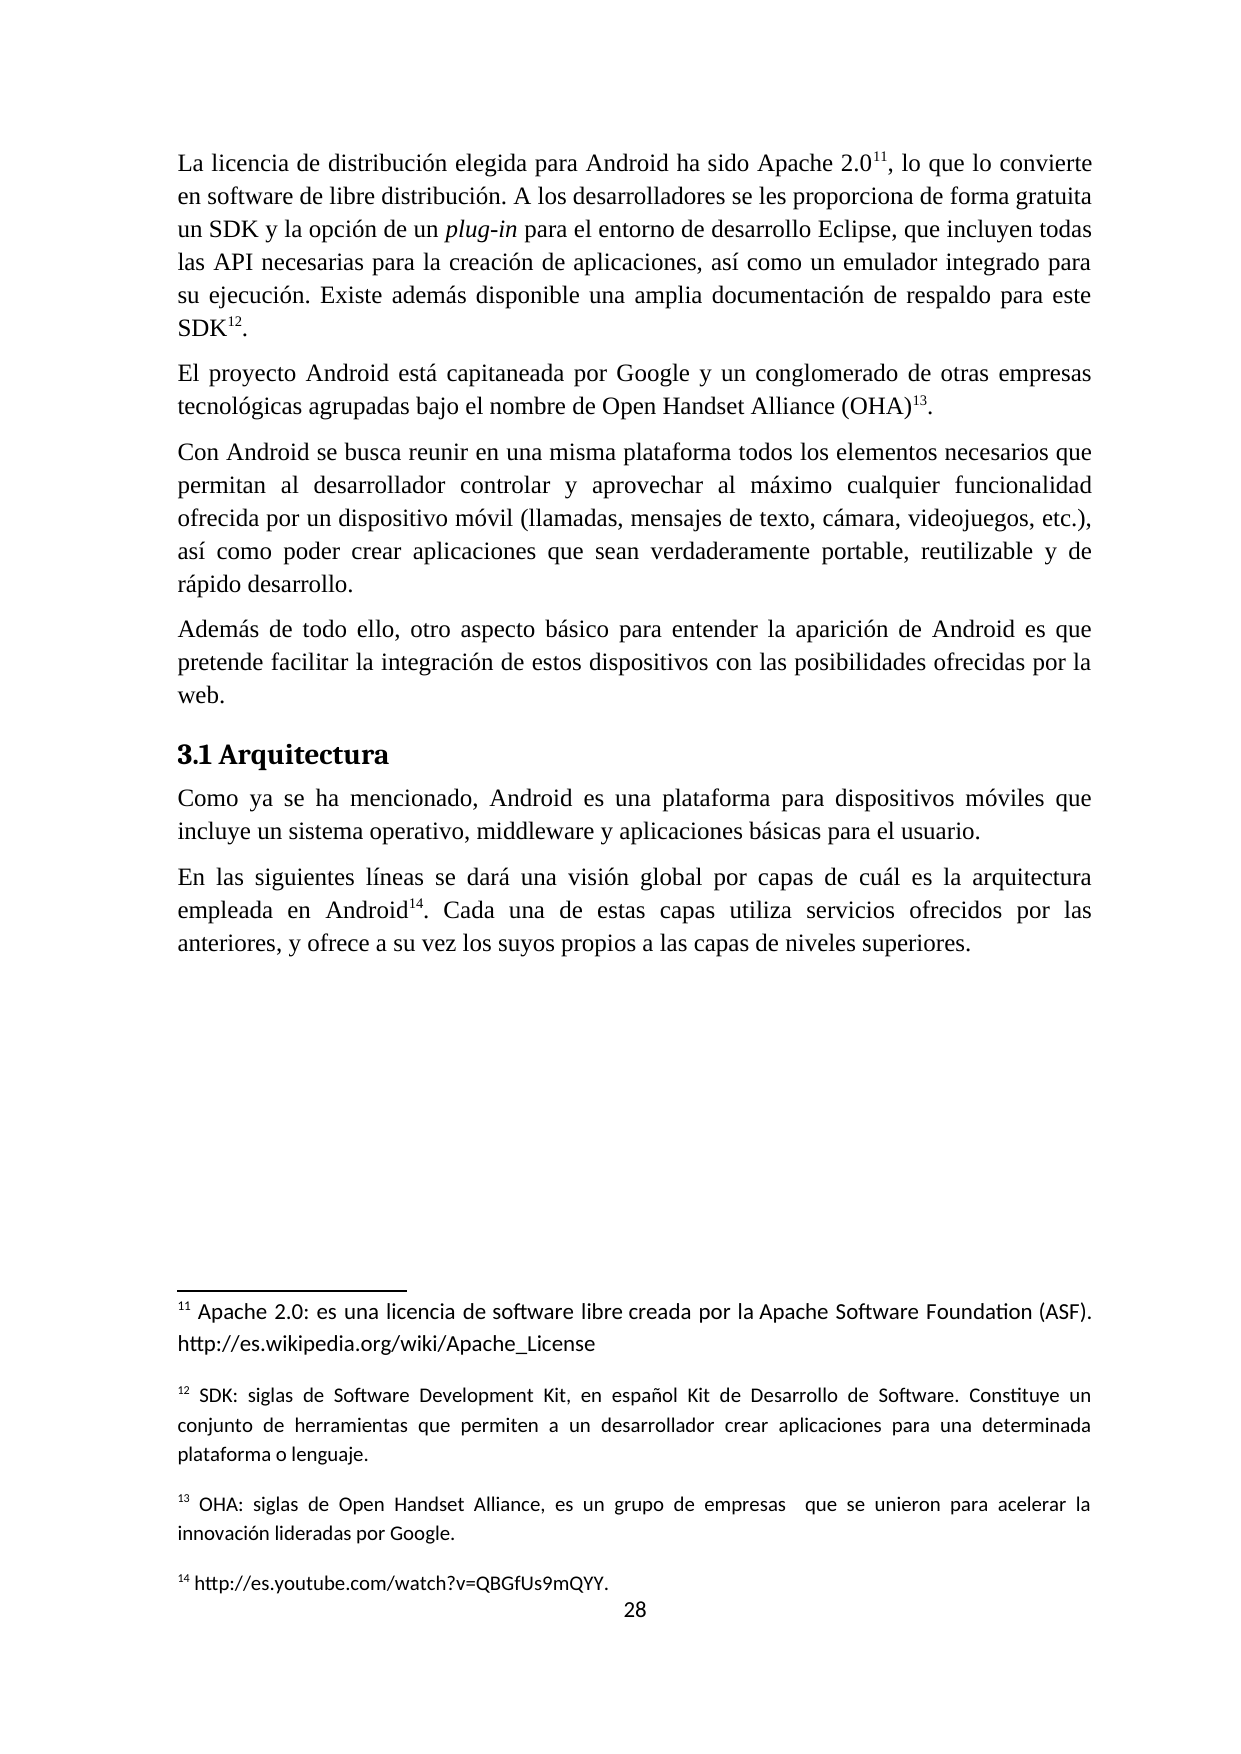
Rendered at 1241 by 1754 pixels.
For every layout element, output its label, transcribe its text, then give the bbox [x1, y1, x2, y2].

subtitle 3.1 Arquitectura [177, 738, 1092, 772]
text El proyecto Android está capitaneada por Google y un conglomerado de otras empresas tecnológicas agrupadas bajo el nombre de Open Handset Alliance (OHA). [177, 358, 1092, 420]
text Además de todo ello, otro aspecto básico para entender la aparición de Android es que pretende facilitar la integración de estos dispositivos con las posibilidades ofrecidas por la web. [177, 614, 1092, 709]
text En las siguientes líneas se dará una visión global por capas de cuál es la arquitectura empleada en Android. Cada una de estas capas utiliza servicios ofrecidos por las anteriores, y ofrece a su vez los suyos propios a las capas de niveles superiores. [177, 862, 1092, 957]
text Como ya se ha mencionado, Android es una plataforma para dispositivos móviles que incluye un sistema operativo, middleware y aplicaciones básicas para el usuario. [177, 783, 1092, 845]
text Con Android se busca reunir en una misma plataforma todos los elementos necesarios que permitan al desarrollador controlar y aprovechar al máximo cualquier funcionalidad ofrecida por un dispositivo móvil (llamadas, mensajes de texto, cámara, videojuegos, etc.), así como poder crear aplicaciones que sean verdaderamente portable, reutilizable y de rápido desarrollo. [177, 437, 1092, 598]
